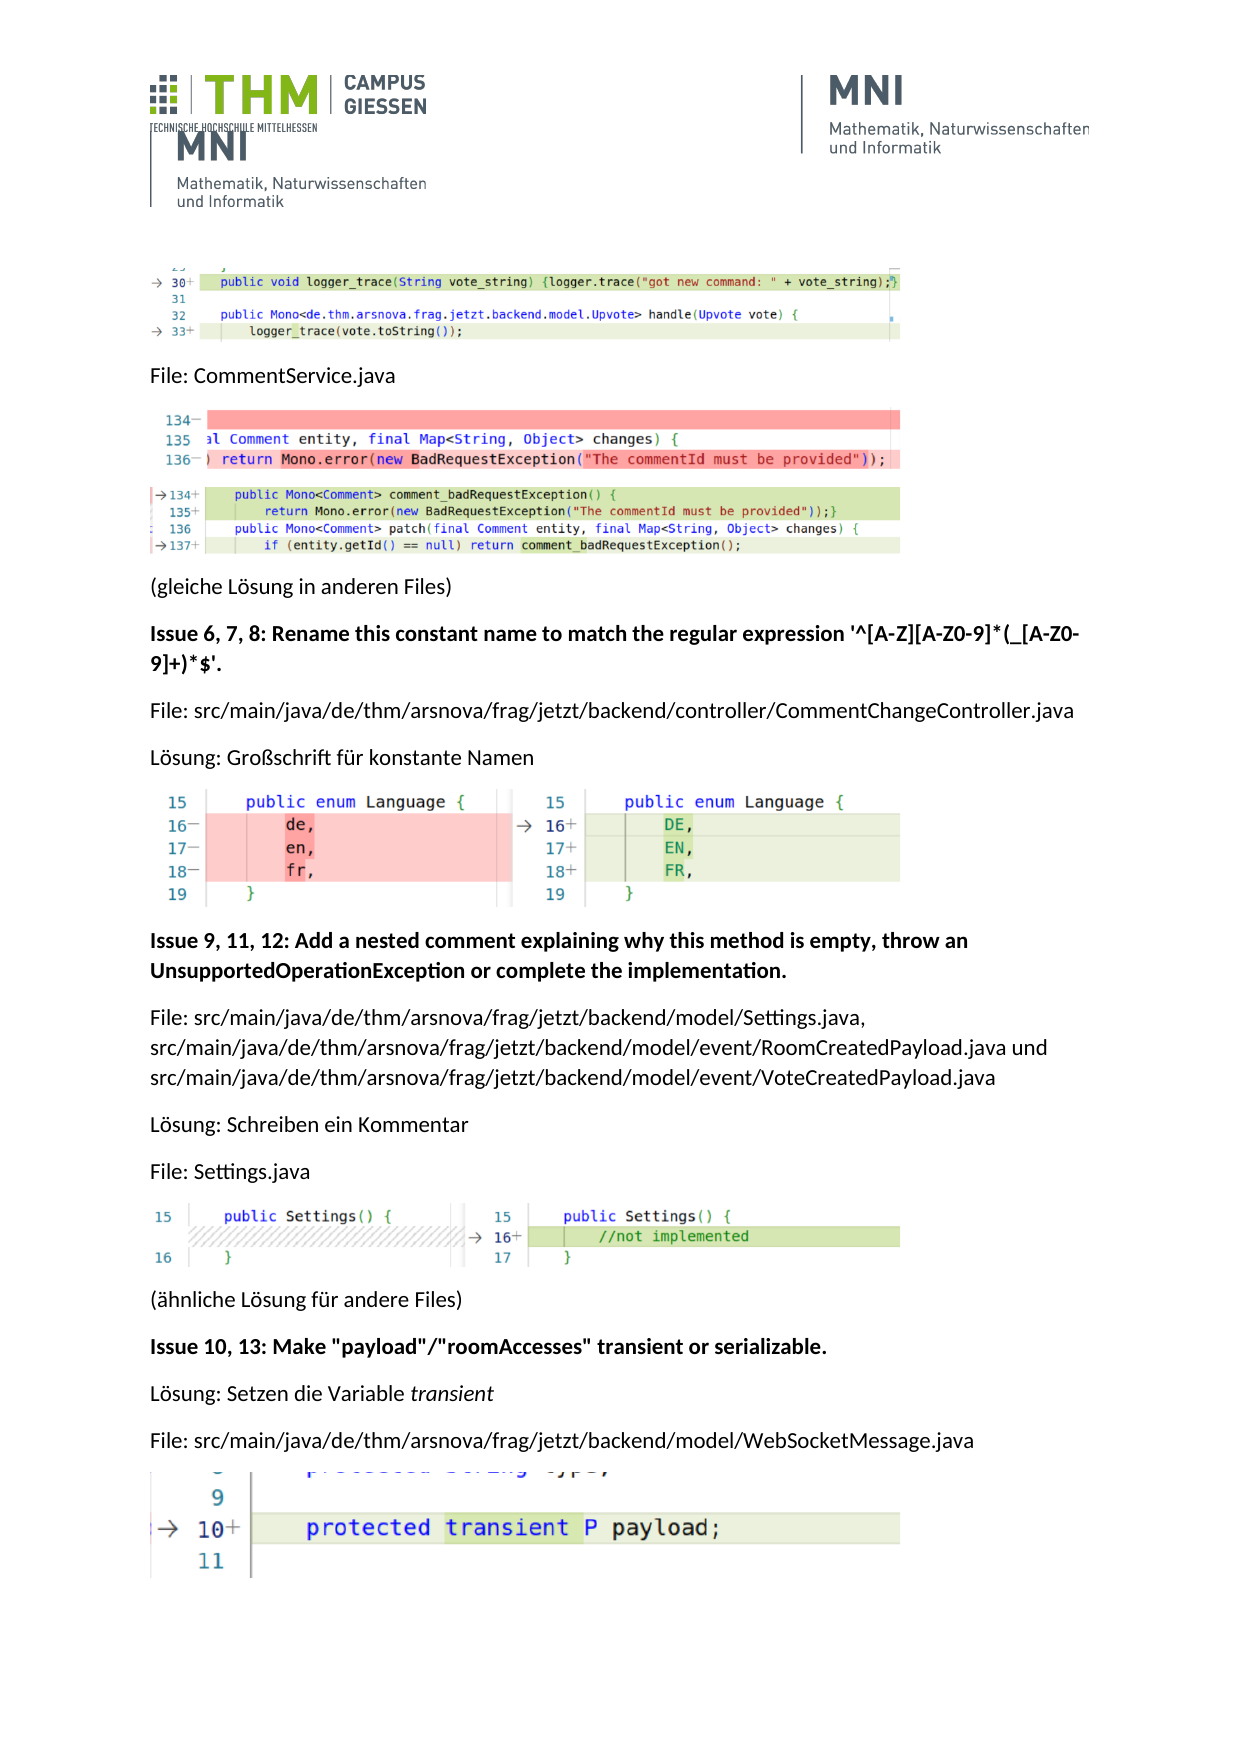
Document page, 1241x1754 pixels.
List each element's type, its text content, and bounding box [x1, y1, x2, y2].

text File: CommentService.java [150, 361, 1090, 389]
text File: src/main/java/de/thm/arsnova/frag/jetzt/backend/controller/CommentChangeController.java [150, 696, 1090, 724]
picture [150, 487, 901, 554]
text File: Settings.java [150, 1157, 1090, 1185]
picture [800, 75, 1089, 189]
text (ähnliche Lösung für andere Files) [150, 1285, 1090, 1313]
picture [150, 407, 901, 469]
picture [150, 1203, 901, 1267]
text Lösung: Setzen die Variable transient [150, 1379, 1090, 1407]
text Lösung: Großschrift für konstante Namen [150, 743, 1090, 771]
text Issue 10, 13: Make "payload"/"roomAccesses" transient or serializable. [150, 1332, 1090, 1360]
text File: src/main/java/de/thm/arsnova/frag/jetzt/backend/model/WebSocketMessage.java [150, 1426, 1090, 1454]
picture [150, 789, 901, 907]
picture [150, 1472, 901, 1578]
text (gleiche Lösung in anderen Files) [150, 572, 1090, 600]
text Issue 9, 11, 12: Add a nested comment explaining why this method is empty, throw an UnsupportedOperationException or complete the implementation. [150, 926, 1090, 984]
text File: src/main/java/de/thm/arsnova/frag/jetzt/backend/model/Settings.java, src/main/java/de/thm/arsnova/frag/jetzt/backend/model/event/RoomCreatedPayload.java und src/main/java/de/thm/arsnova/frag/jetzt/backend/model/event/VoteCreatedPayload.java [150, 1003, 1090, 1091]
picture [150, 268, 901, 342]
text Lösung: Schreiben ein Kommentar [150, 1110, 1090, 1138]
picture [150, 75, 426, 241]
text Issue 6, 7, 8: Rename this constant name to match the regular expression '^[A-Z][A-Z0-9]*(_[A-Z0-9]+)*$'. [150, 619, 1090, 677]
